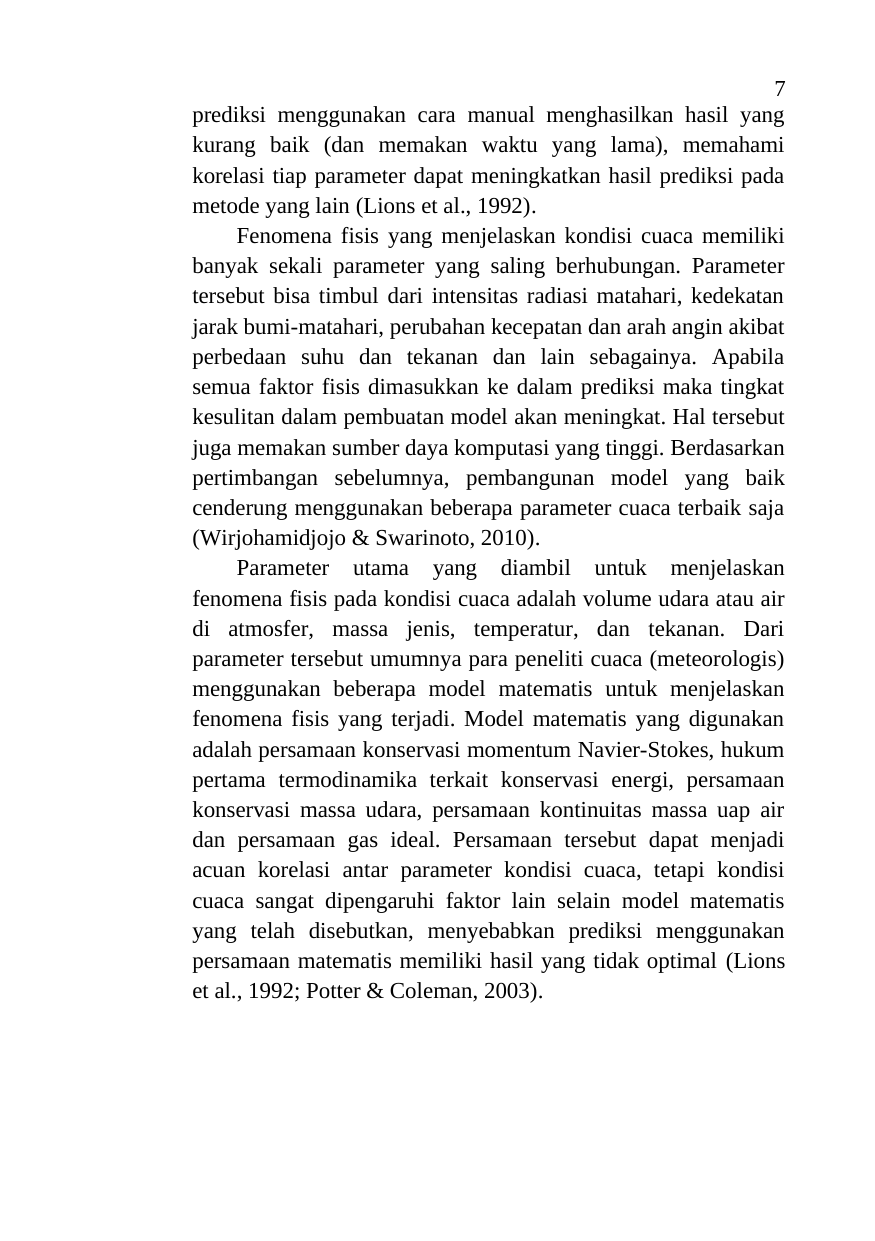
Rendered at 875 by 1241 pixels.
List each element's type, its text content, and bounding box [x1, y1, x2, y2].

text Parameter utama yang diambil untuk menjelaskan fenomena fisis pada kondisi cuaca adalah volume udara atau air di atmosfer, massa jenis, temperatur, dan tekanan. Dari parameter tersebut umumnya para peneliti cuaca (meteorologis) menggunakan beberapa model matematis untuk menjelaskan fenomena fisis yang terjadi. Model matematis yang digunakan adalah persamaan konservasi momentum Navier-Stokes, hukum pertama termodinamika terkait konservasi energi, persamaan konservasi massa udara, persamaan kontinuitas massa uap air dan persamaan gas ideal. Persamaan tersebut dapat menjadi acuan korelasi antar parameter kondisi cuaca, tetapi kondisi cuaca sangat dipengaruhi faktor lain selain model matematis yang telah disebutkan, menyebabkan prediksi menggunakan persamaan matematis memiliki hasil yang tidak optimal (Lions et al., 1992; Potter & Coleman, 2003). [192, 554, 785, 1004]
text Fenomena fisis yang menjelaskan kondisi cuaca memiliki banyak sekali parameter yang saling berhubungan. Parameter tersebut bisa timbul dari intensitas radiasi matahari, kedekatan jarak bumi-matahari, perubahan kecepatan dan arah angin akibat perbedaan suhu dan tekanan dan lain sebagainya. Apabila semua faktor fisis dimasukkan ke dalam prediksi maka tingkat kesulitan dalam pembuatan model akan meningkat. Hal tersebut juga memakan sumber daya komputasi yang tinggi. Berdasarkan pertimbangan sebelumnya, pembangunan model yang baik cenderung menggunakan beberapa parameter cuaca terbaik saja (Wirjohamidjojo & Swarinoto, 2010). [192, 222, 785, 551]
